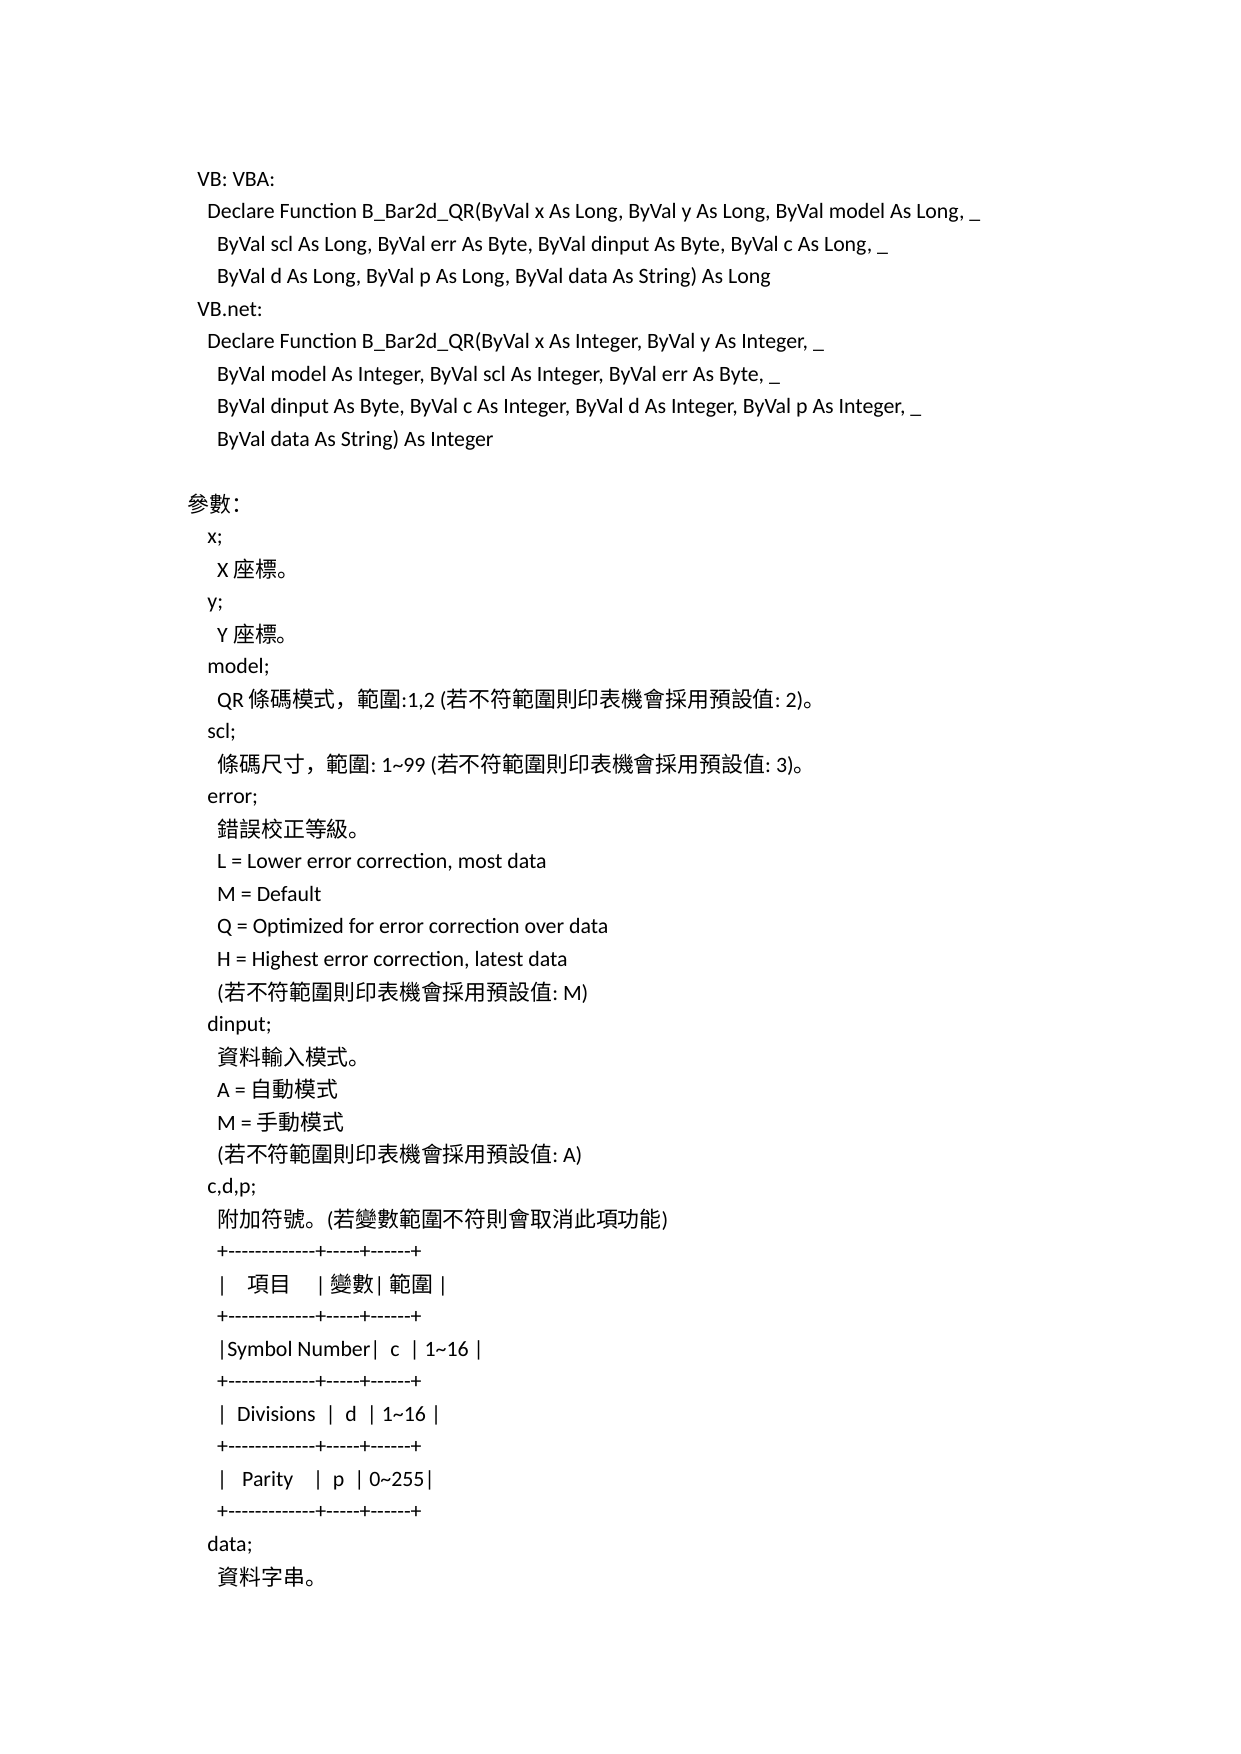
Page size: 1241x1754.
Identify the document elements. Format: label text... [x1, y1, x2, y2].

text 資料字串。 [187, 1559, 1053, 1592]
text Declare Function B_Bar2d_QR(ByVal x As Integer, ByVal y As Integer, _ [187, 324, 1053, 357]
text (若不符範圍則印表機會採用預設值: M) [187, 974, 1053, 1007]
text 條碼尺寸，範圍: 1~99 (若不符範圍則印表機會採用預設值: 3)。 [187, 747, 1053, 779]
text ByVal scl As Long, ByVal err As Byte, ByVal dinput As Byte, ByVal c As Long, _ [187, 227, 1053, 259]
text VB.net: [187, 292, 1053, 324]
text Y 座標。 [187, 617, 1053, 649]
text X 座標。 [187, 552, 1053, 584]
text H = Highest error correction, latest data [187, 942, 1053, 974]
text 資料輸入模式。 [187, 1039, 1053, 1072]
text | Divisions | d | 1~16 | [187, 1397, 1053, 1429]
text Q = Optimized for error correction over data [187, 909, 1053, 942]
text x; [187, 519, 1053, 552]
text 參數： [187, 487, 1053, 519]
text +-------------+-----+------+ [187, 1429, 1053, 1462]
text +-------------+-----+------+ [187, 1299, 1053, 1332]
text 錯誤校正等級。 [187, 812, 1053, 844]
text A = 自動模式 [187, 1072, 1053, 1104]
text +-------------+-----+------+ [187, 1234, 1053, 1267]
text (若不符範圍則印表機會採用預設值: A) [187, 1137, 1053, 1169]
text y; [187, 584, 1053, 617]
text ByVal model As Integer, ByVal scl As Integer, ByVal err As Byte, _ [187, 357, 1053, 389]
text 附加符號。(若變數範圍不符則會取消此項功能) [187, 1202, 1053, 1234]
text ByVal dinput As Byte, ByVal c As Integer, ByVal d As Integer, ByVal p As Integer, _ [187, 389, 1053, 422]
text |Symbol Number| c | 1~16 | [187, 1332, 1053, 1364]
text QR條碼模式，範圍:1,2 (若不符範圍則印表機會採用預設值: 2)。 [187, 682, 1053, 714]
text VB: VBA: [187, 162, 1053, 194]
text model; [187, 649, 1053, 682]
text L = Lower error correction, most data [187, 844, 1053, 877]
text | 項目 | 變數| 範圍 | [187, 1267, 1053, 1299]
text +-------------+-----+------+ [187, 1364, 1053, 1397]
text dinput; [187, 1007, 1053, 1039]
text error; [187, 779, 1053, 812]
text +-------------+-----+------+ [187, 1494, 1053, 1527]
text ByVal d As Long, ByVal p As Long, ByVal data As String) As Long [187, 259, 1053, 292]
text scl; [187, 714, 1053, 747]
text c,d,p; [187, 1169, 1053, 1202]
text M = Default [187, 877, 1053, 909]
text Declare Function B_Bar2d_QR(ByVal x As Long, ByVal y As Long, ByVal model As Long, _ [187, 194, 1053, 227]
text ByVal data As String) As Integer [187, 422, 1053, 454]
text M = 手動模式 [187, 1104, 1053, 1137]
text | Parity | p | 0~255| [187, 1462, 1053, 1494]
text data; [187, 1527, 1053, 1559]
